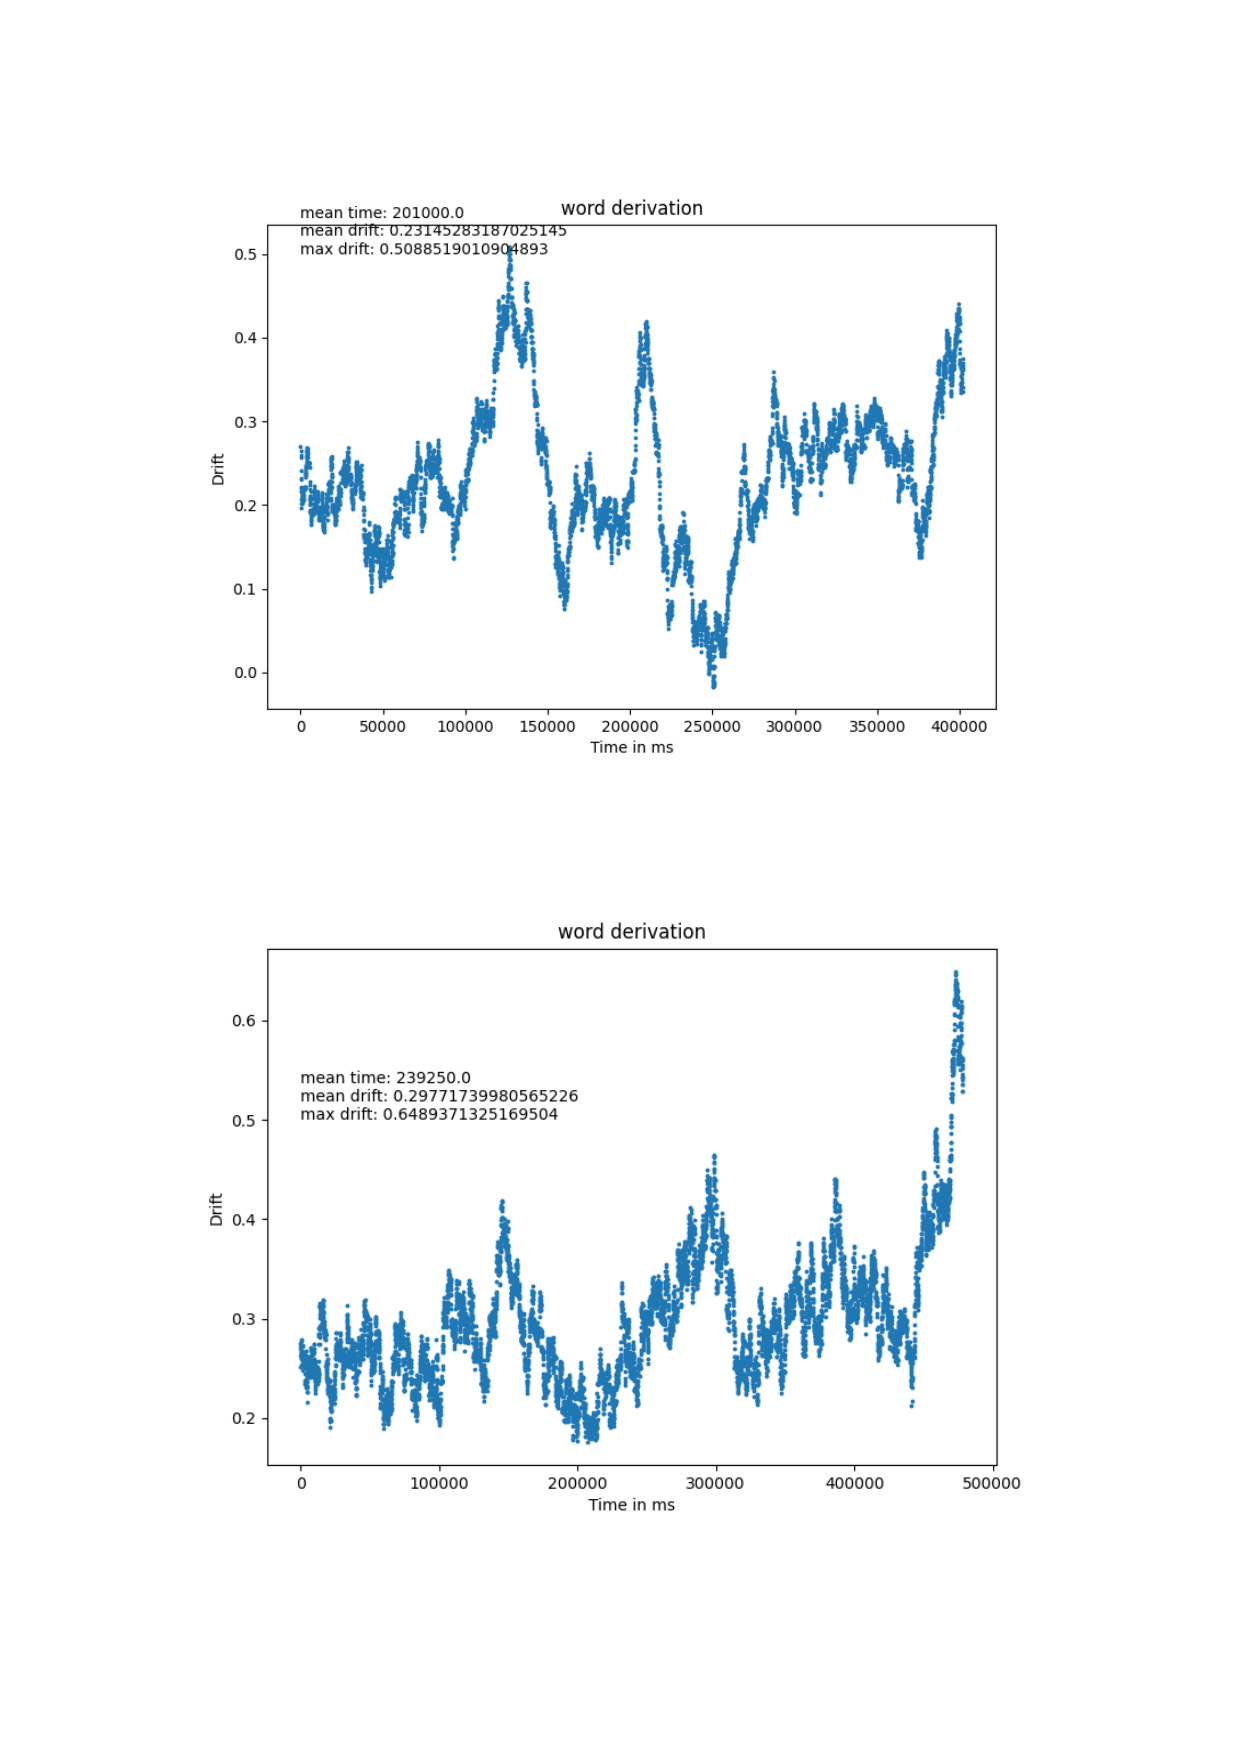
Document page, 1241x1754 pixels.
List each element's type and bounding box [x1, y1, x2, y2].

picture [150, 868, 1090, 1539]
picture [150, 150, 1090, 778]
